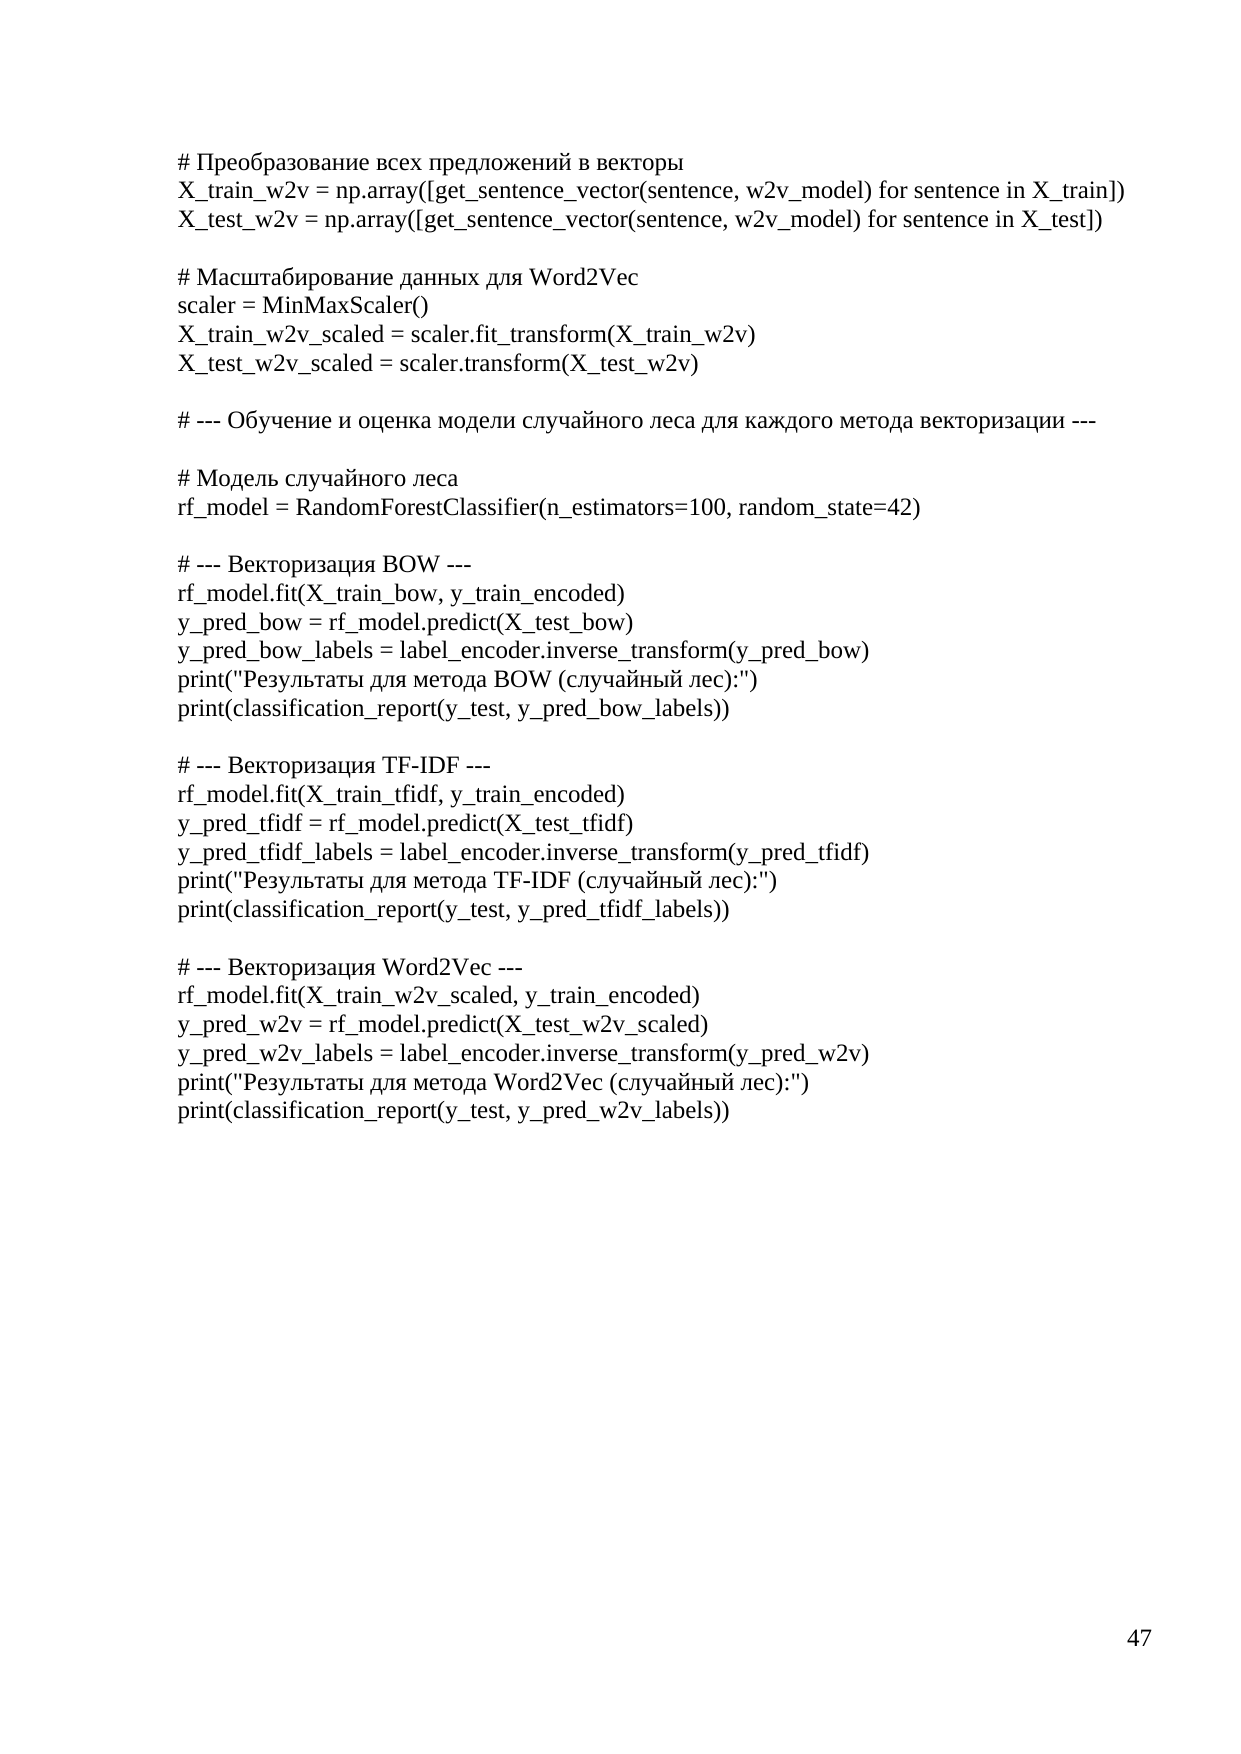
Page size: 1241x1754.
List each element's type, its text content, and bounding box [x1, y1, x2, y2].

text # --- Векторизация Word2Vec --- [177, 952, 1152, 981]
text rf_model.fit(X_train_w2v_scaled, y_train_encoded) [177, 981, 1152, 1009]
text scaler = MinMaxScaler() [177, 291, 1152, 319]
text # Модель случайного леса [177, 463, 1152, 492]
text # --- Векторизация TF-IDF --- [177, 751, 1152, 779]
text # --- Векторизация BOW --- [177, 549, 1152, 578]
text X_train_w2v_scaled = scaler.fit_transform(X_train_w2v) [177, 319, 1152, 348]
text # Масштабирование данных для Word2Vec [177, 262, 1152, 291]
text y_pred_bow = rf_model.predict(X_test_bow) [177, 607, 1152, 636]
text # --- Обучение и оценка модели случайного леса для каждого метода векторизации --- [177, 406, 1152, 434]
text y_pred_tfidf_labels = label_encoder.inverse_transform(y_pred_tfidf) [177, 837, 1152, 866]
text y_pred_w2v = rf_model.predict(X_test_w2v_scaled) [177, 1009, 1152, 1038]
text X_test_w2v_scaled = scaler.transform(X_test_w2v) [177, 348, 1152, 377]
text print("Результаты для метода Word2Vec (случайный лес):") [177, 1067, 1152, 1096]
text y_pred_tfidf = rf_model.predict(X_test_tfidf) [177, 808, 1152, 837]
text print(classification_report(y_test, y_pred_tfidf_labels)) [177, 894, 1152, 923]
text print(classification_report(y_test, y_pred_bow_labels)) [177, 693, 1152, 722]
text print("Результаты для метода TF-IDF (случайный лес):") [177, 866, 1152, 894]
text rf_model = RandomForestClassifier(n_estimators=100, random_state=42) [177, 492, 1152, 521]
text X_test_w2v = np.array([get_sentence_vector(sentence, w2v_model) for sentence in X_test]) [177, 204, 1152, 233]
text y_pred_w2v_labels = label_encoder.inverse_transform(y_pred_w2v) [177, 1038, 1152, 1067]
text y_pred_bow_labels = label_encoder.inverse_transform(y_pred_bow) [177, 636, 1152, 664]
text # Преобразование всех предложений в векторы [177, 147, 1152, 176]
text rf_model.fit(X_train_bow, y_train_encoded) [177, 578, 1152, 607]
text print(classification_report(y_test, y_pred_w2v_labels)) [177, 1096, 1152, 1124]
text rf_model.fit(X_train_tfidf, y_train_encoded) [177, 779, 1152, 808]
text print("Результаты для метода BOW (случайный лес):") [177, 664, 1152, 693]
text X_train_w2v = np.array([get_sentence_vector(sentence, w2v_model) for sentence in X_train]) [177, 176, 1152, 204]
